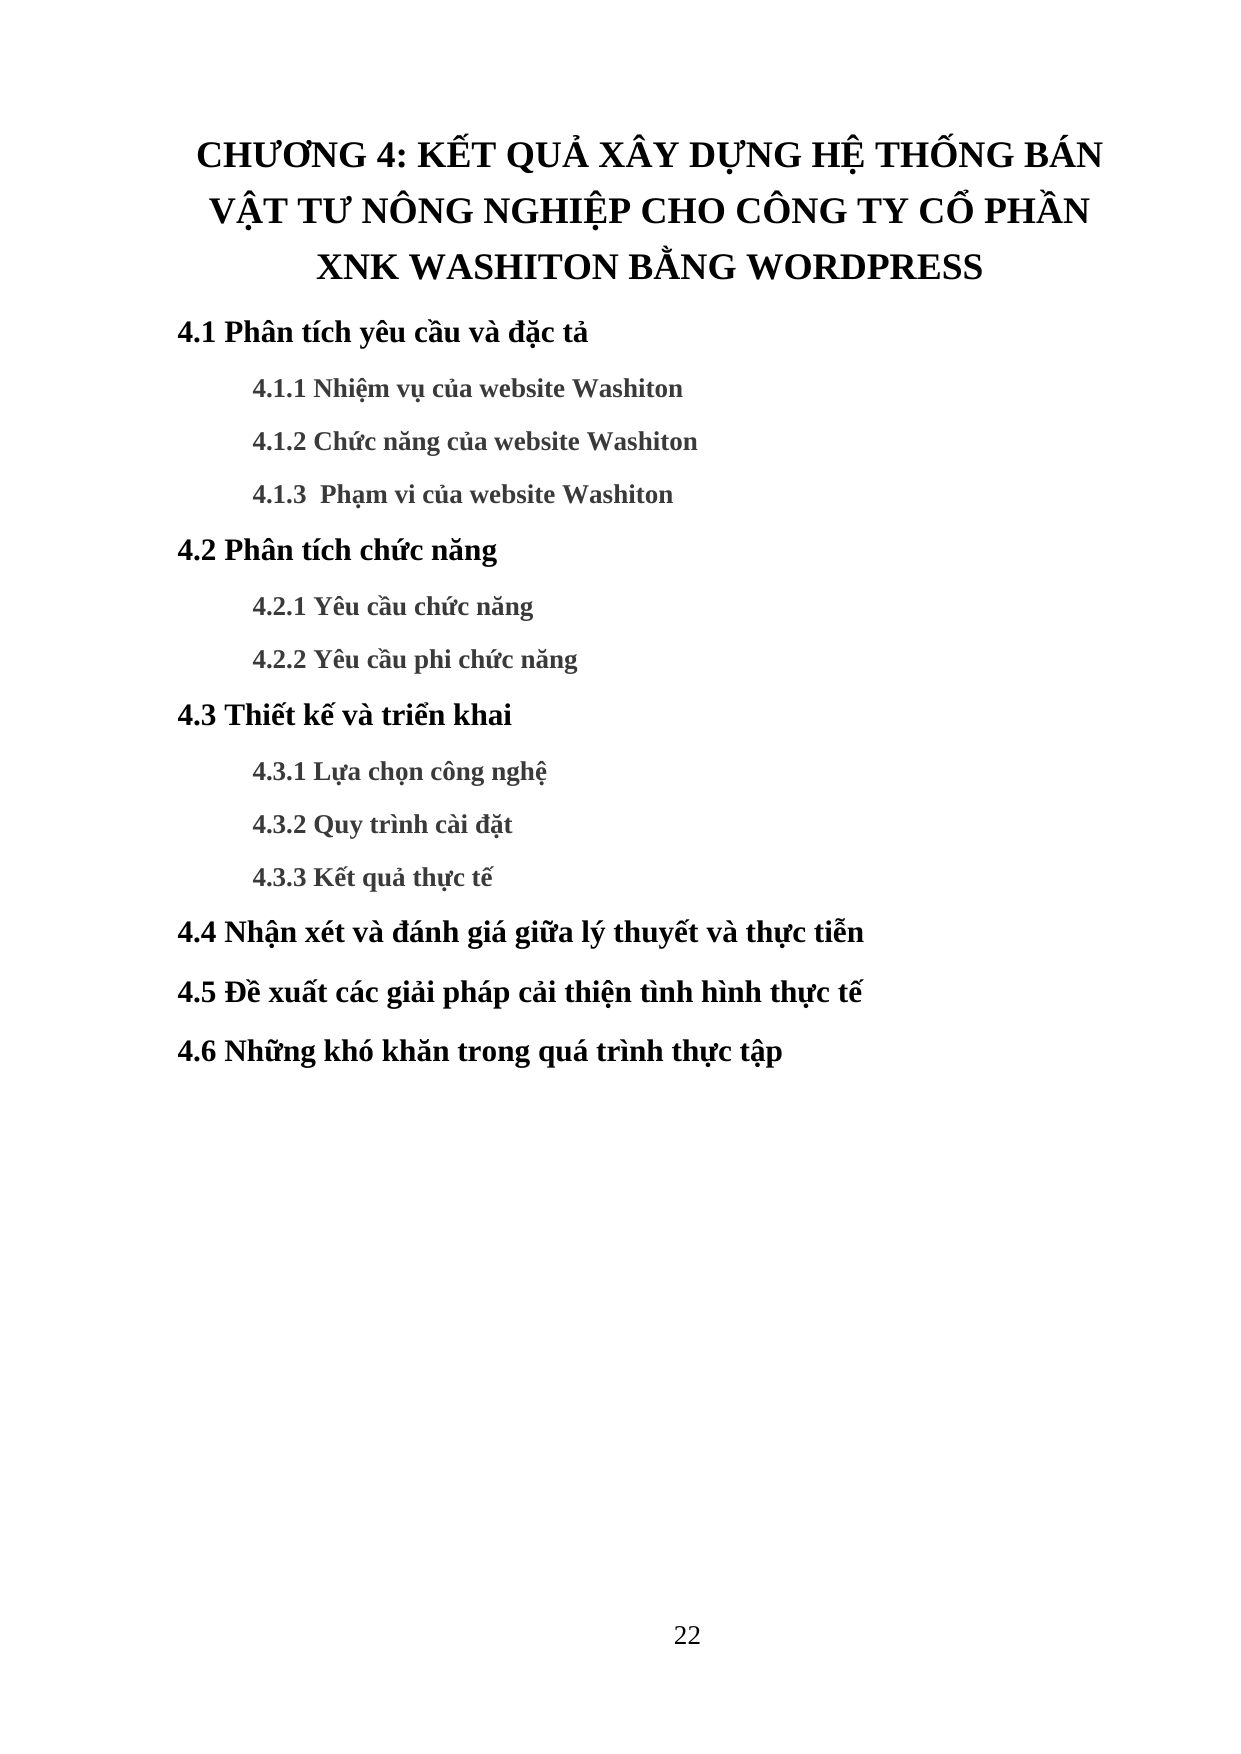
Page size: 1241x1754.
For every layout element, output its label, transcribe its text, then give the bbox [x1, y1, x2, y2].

subtitle 4.3 Thiết kế và triển khai [177, 696, 1122, 732]
subtitle CHƯƠNG 4: KẾT QUẢ XÂY DỰNG HỆ THỐNG BÁN VẬT TƯ NÔNG NGHIỆP CHO CÔNG TY CỔ PHẦN XNK WASHITON BẰNG WORDPRESS [177, 132, 1122, 287]
subtitle 4.3.1 Lựa chọn công nghệ [177, 755, 1122, 786]
subtitle 4.1.3 Phạm vi của website Washiton [177, 478, 1122, 509]
subtitle 4.6 Những khó khăn trong quá trình thực tập [177, 1032, 1122, 1068]
subtitle 4.2.2 Yêu cầu phi chức năng [177, 643, 1122, 674]
subtitle 4.3.3 Kết quả thực tế [177, 861, 1122, 892]
subtitle 4.2.1 Yêu cầu chức năng [177, 590, 1122, 621]
subtitle 4.1.1 Nhiệm vụ của website Washiton [177, 372, 1122, 403]
subtitle 4.1.2 Chức năng của website Washiton [177, 425, 1122, 456]
subtitle 4.5 Đề xuất các giải pháp cải thiện tình hình thực tế [177, 973, 1122, 1009]
subtitle 4.1 Phân tích yêu cầu và đặc tả [177, 313, 1122, 349]
subtitle 4.2 Phân tích chức năng [177, 531, 1122, 567]
subtitle 4.4 Nhận xét và đánh giá giữa lý thuyết và thực tiễn [177, 914, 1122, 950]
subtitle 4.3.2 Quy trình cài đặt [177, 808, 1122, 839]
